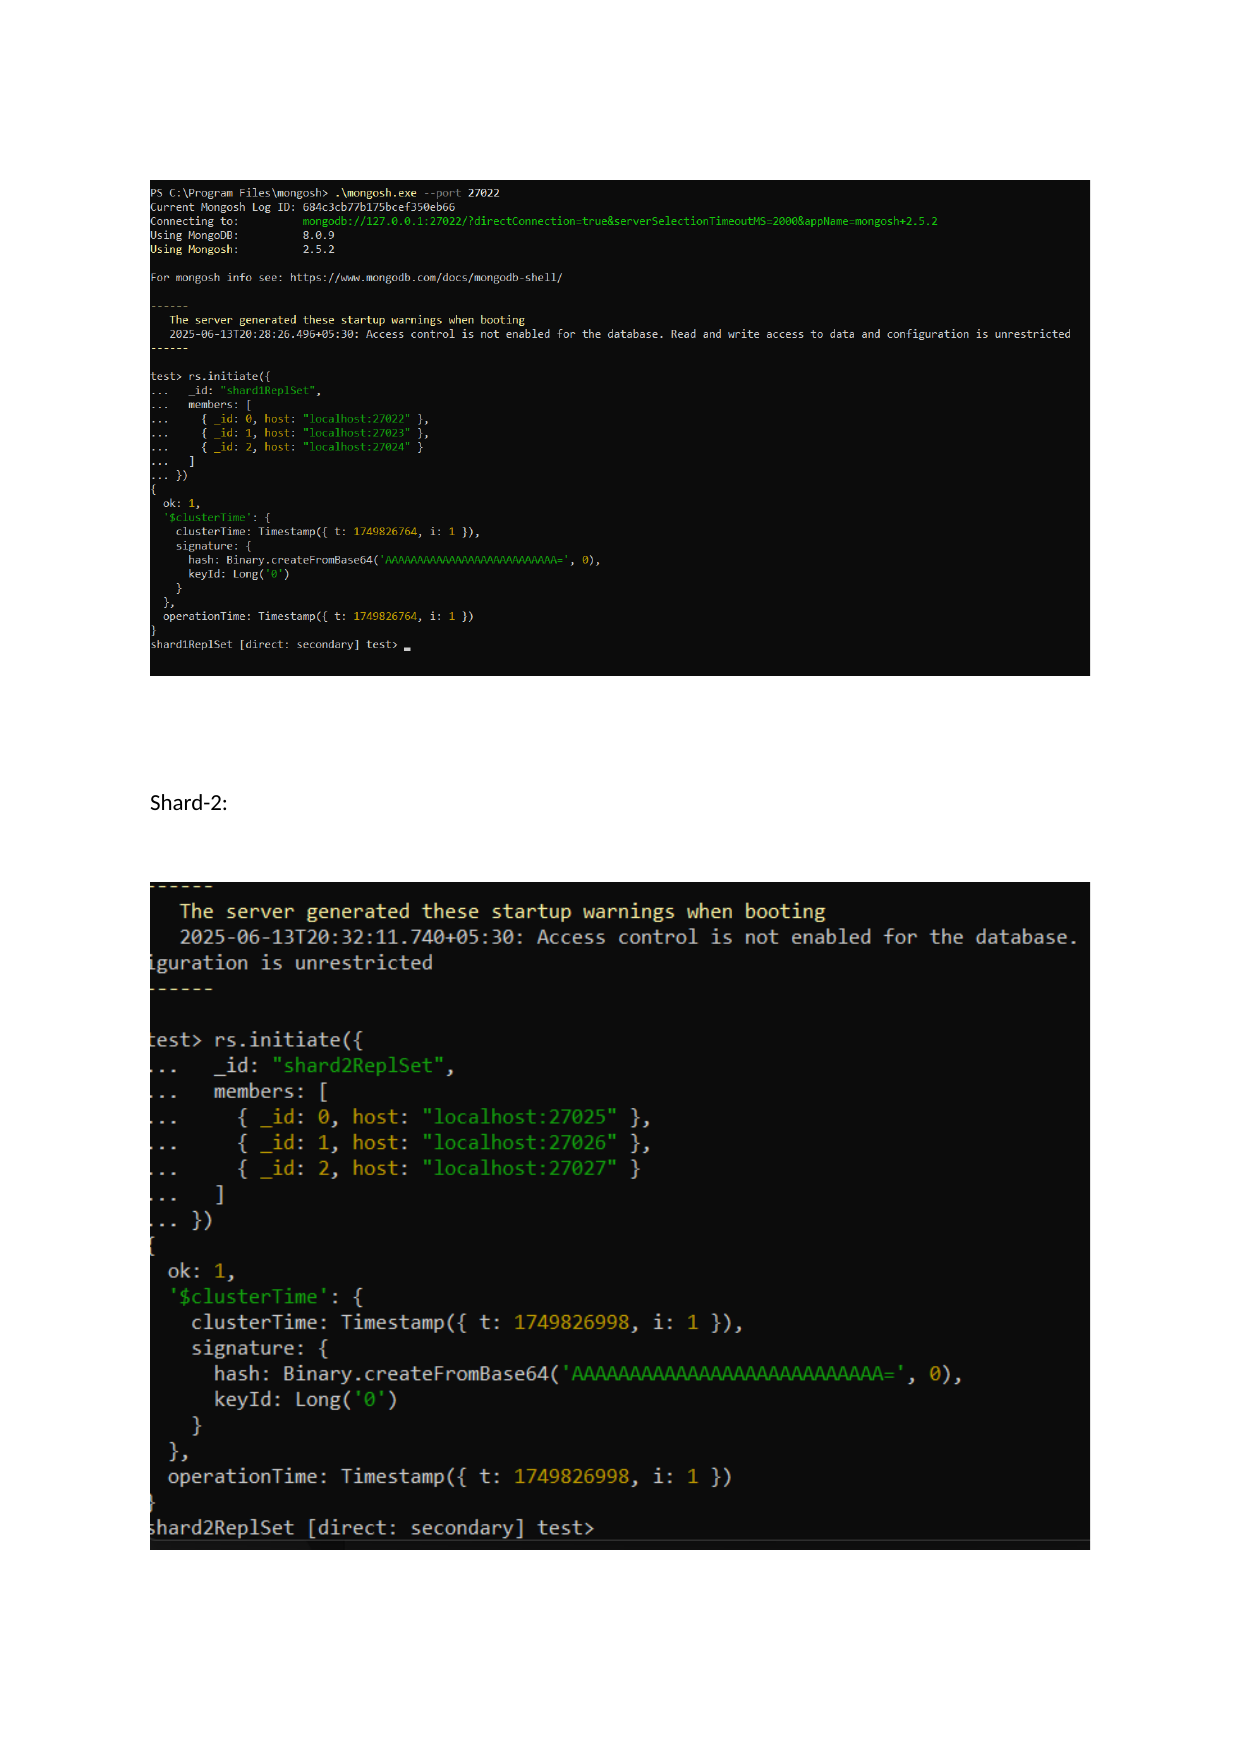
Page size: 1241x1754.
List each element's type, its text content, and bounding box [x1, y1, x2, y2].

picture [150, 882, 1091, 1550]
picture [150, 180, 1091, 676]
text Shard-2: [150, 788, 1090, 816]
